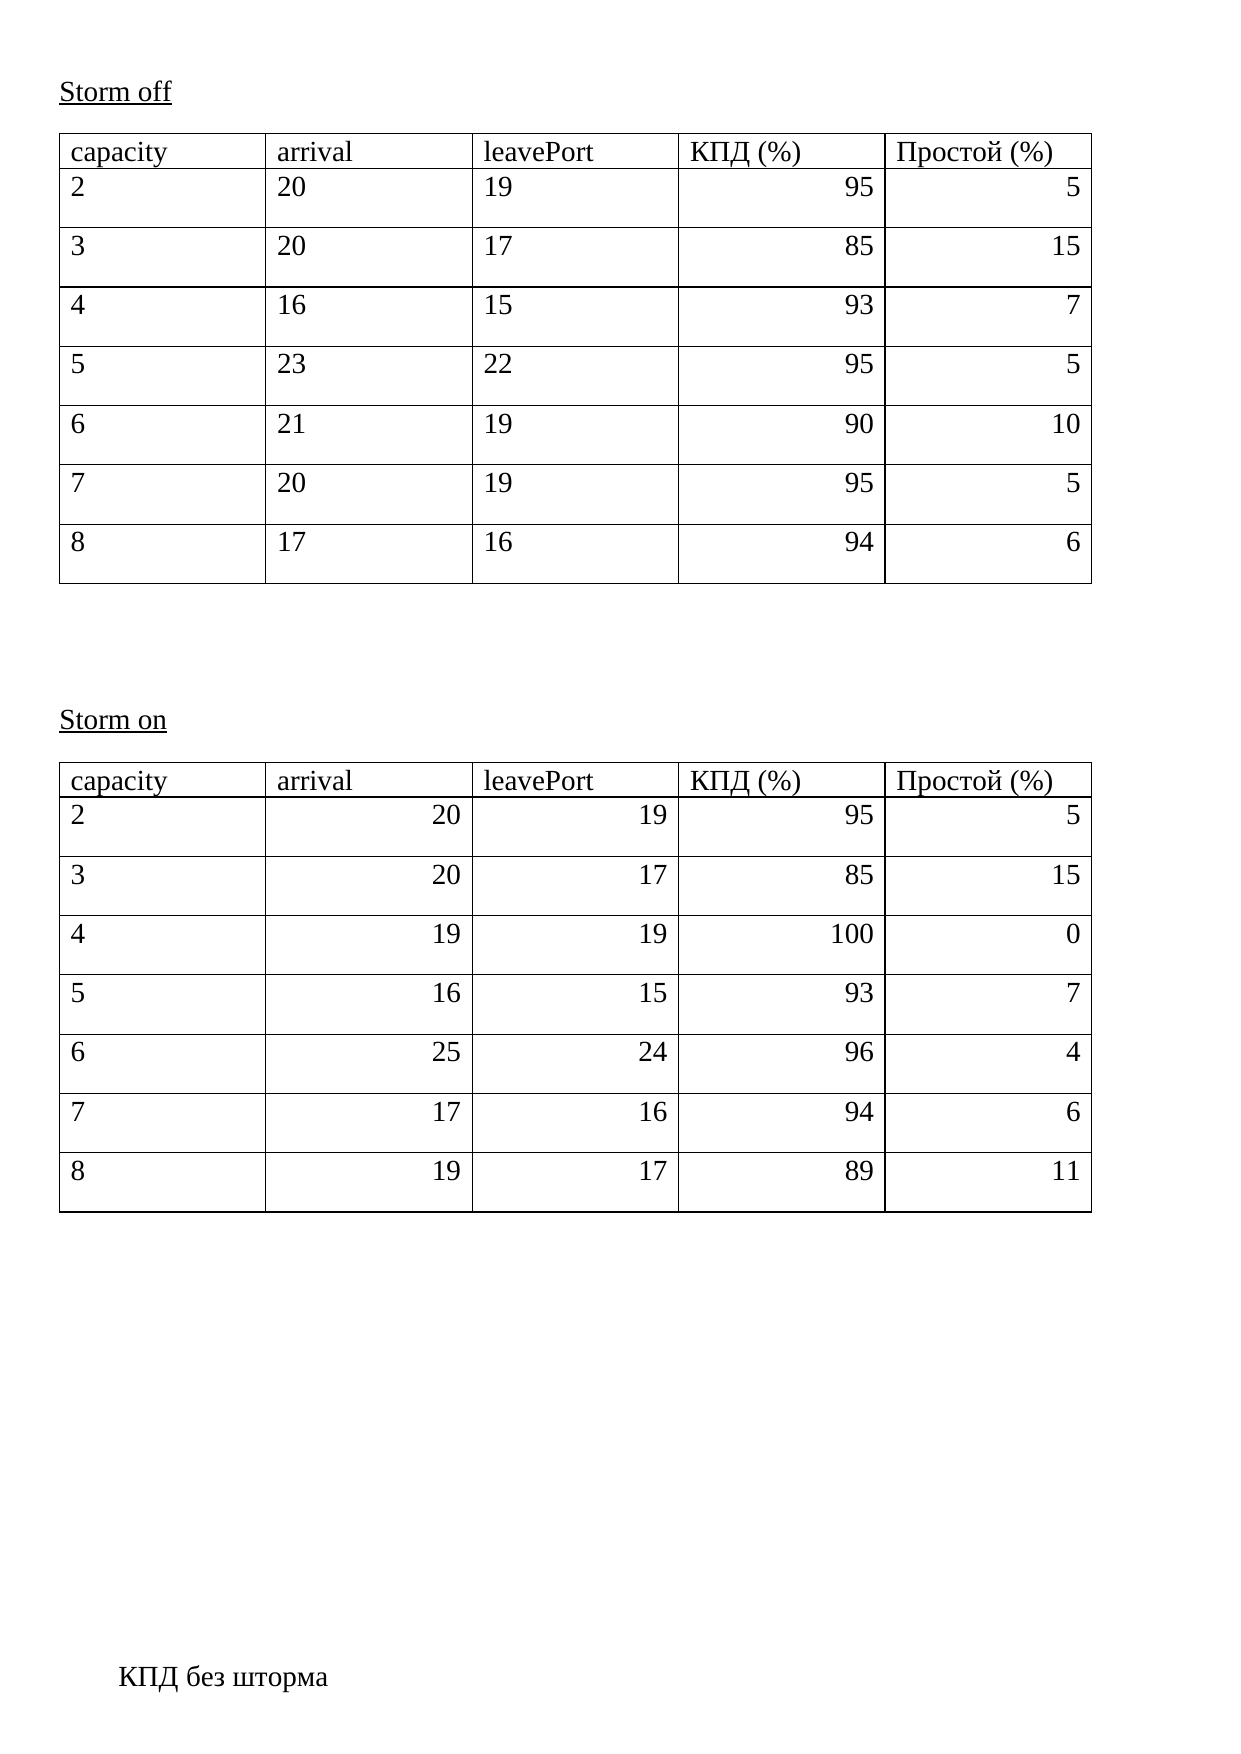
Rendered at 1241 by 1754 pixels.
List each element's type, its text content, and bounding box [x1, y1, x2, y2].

table_cell 4 [60, 288, 265, 346]
table_cell 5 [886, 798, 1091, 856]
table_cell 7 [886, 288, 1091, 346]
text Storm off [59, 74, 1152, 107]
table_cell 15 [886, 857, 1091, 915]
table_cell 15 [473, 288, 678, 346]
table_cell 16 [473, 1094, 678, 1152]
table_cell 11 [886, 1153, 1091, 1211]
table_cell 3 [60, 228, 265, 286]
table_header capacity [60, 763, 265, 796]
table_cell 19 [473, 169, 678, 227]
table_cell 20 [266, 228, 472, 286]
table_cell 22 [473, 347, 678, 405]
table_cell 7 [886, 975, 1091, 1033]
table_cell 17 [473, 228, 678, 286]
table_cell 96 [679, 1035, 884, 1093]
table_cell 4 [60, 916, 265, 974]
table_header leavePort [473, 134, 678, 168]
table_cell 24 [473, 1035, 678, 1093]
table_cell 95 [679, 465, 884, 523]
table_header Простой (%) [886, 763, 1091, 796]
table_cell 4 [886, 1035, 1091, 1093]
table_cell 90 [679, 406, 884, 464]
table_cell 94 [679, 525, 884, 583]
table_cell 100 [679, 916, 884, 974]
text Storm on [59, 702, 1152, 736]
table_cell 6 [60, 1035, 265, 1093]
table_cell 95 [679, 347, 884, 405]
table_cell 5 [60, 975, 265, 1033]
table_cell 15 [473, 975, 678, 1033]
table_cell 5 [886, 169, 1091, 227]
table_cell 95 [679, 169, 884, 227]
table_cell 85 [679, 857, 884, 915]
table_cell 16 [266, 975, 472, 1033]
table_header leavePort [473, 763, 678, 796]
table_cell 89 [679, 1153, 884, 1211]
table_header capacity [60, 134, 265, 168]
table_cell 17 [266, 1094, 472, 1152]
table_cell 6 [886, 1094, 1091, 1152]
text КПД без шторма [118, 1659, 1152, 1693]
table_cell 19 [266, 1153, 472, 1211]
table_header arrival [266, 134, 472, 168]
table_cell 5 [60, 347, 265, 405]
table_cell 94 [679, 1094, 884, 1152]
table_cell 8 [60, 525, 265, 583]
table_cell 10 [886, 406, 1091, 464]
table_header Простой (%) [886, 134, 1091, 168]
table_cell 7 [60, 465, 265, 523]
table_cell 19 [473, 798, 678, 856]
table_cell 20 [266, 465, 472, 523]
table_cell 17 [473, 1153, 678, 1211]
table_cell 16 [473, 525, 678, 583]
table_cell 19 [473, 916, 678, 974]
table_cell 17 [266, 525, 472, 583]
table_cell 2 [60, 798, 265, 856]
table_cell 19 [473, 406, 678, 464]
table_cell 2 [60, 169, 265, 227]
table_cell 16 [266, 288, 472, 346]
table_cell 6 [886, 525, 1091, 583]
table_cell 93 [679, 975, 884, 1033]
table_cell 15 [886, 228, 1091, 286]
table_cell 17 [473, 857, 678, 915]
table_cell 6 [60, 406, 265, 464]
table_cell 23 [266, 347, 472, 405]
table_cell 95 [679, 798, 884, 856]
table_cell 93 [679, 288, 884, 346]
table_cell 0 [886, 916, 1091, 974]
table_cell 20 [266, 857, 472, 915]
table_cell 19 [266, 916, 472, 974]
table_cell 7 [60, 1094, 265, 1152]
table_cell 5 [886, 347, 1091, 405]
table_header КПД (%) [679, 134, 884, 168]
table_cell 21 [266, 406, 472, 464]
table_cell 5 [886, 465, 1091, 523]
table_cell 19 [473, 465, 678, 523]
table_header КПД (%) [679, 763, 884, 796]
table_cell 20 [266, 169, 472, 227]
table_cell 85 [679, 228, 884, 286]
table_cell 20 [266, 798, 472, 856]
table_cell 8 [60, 1153, 265, 1211]
table_cell 3 [60, 857, 265, 915]
table_cell 25 [266, 1035, 472, 1093]
table_header arrival [266, 763, 472, 796]
